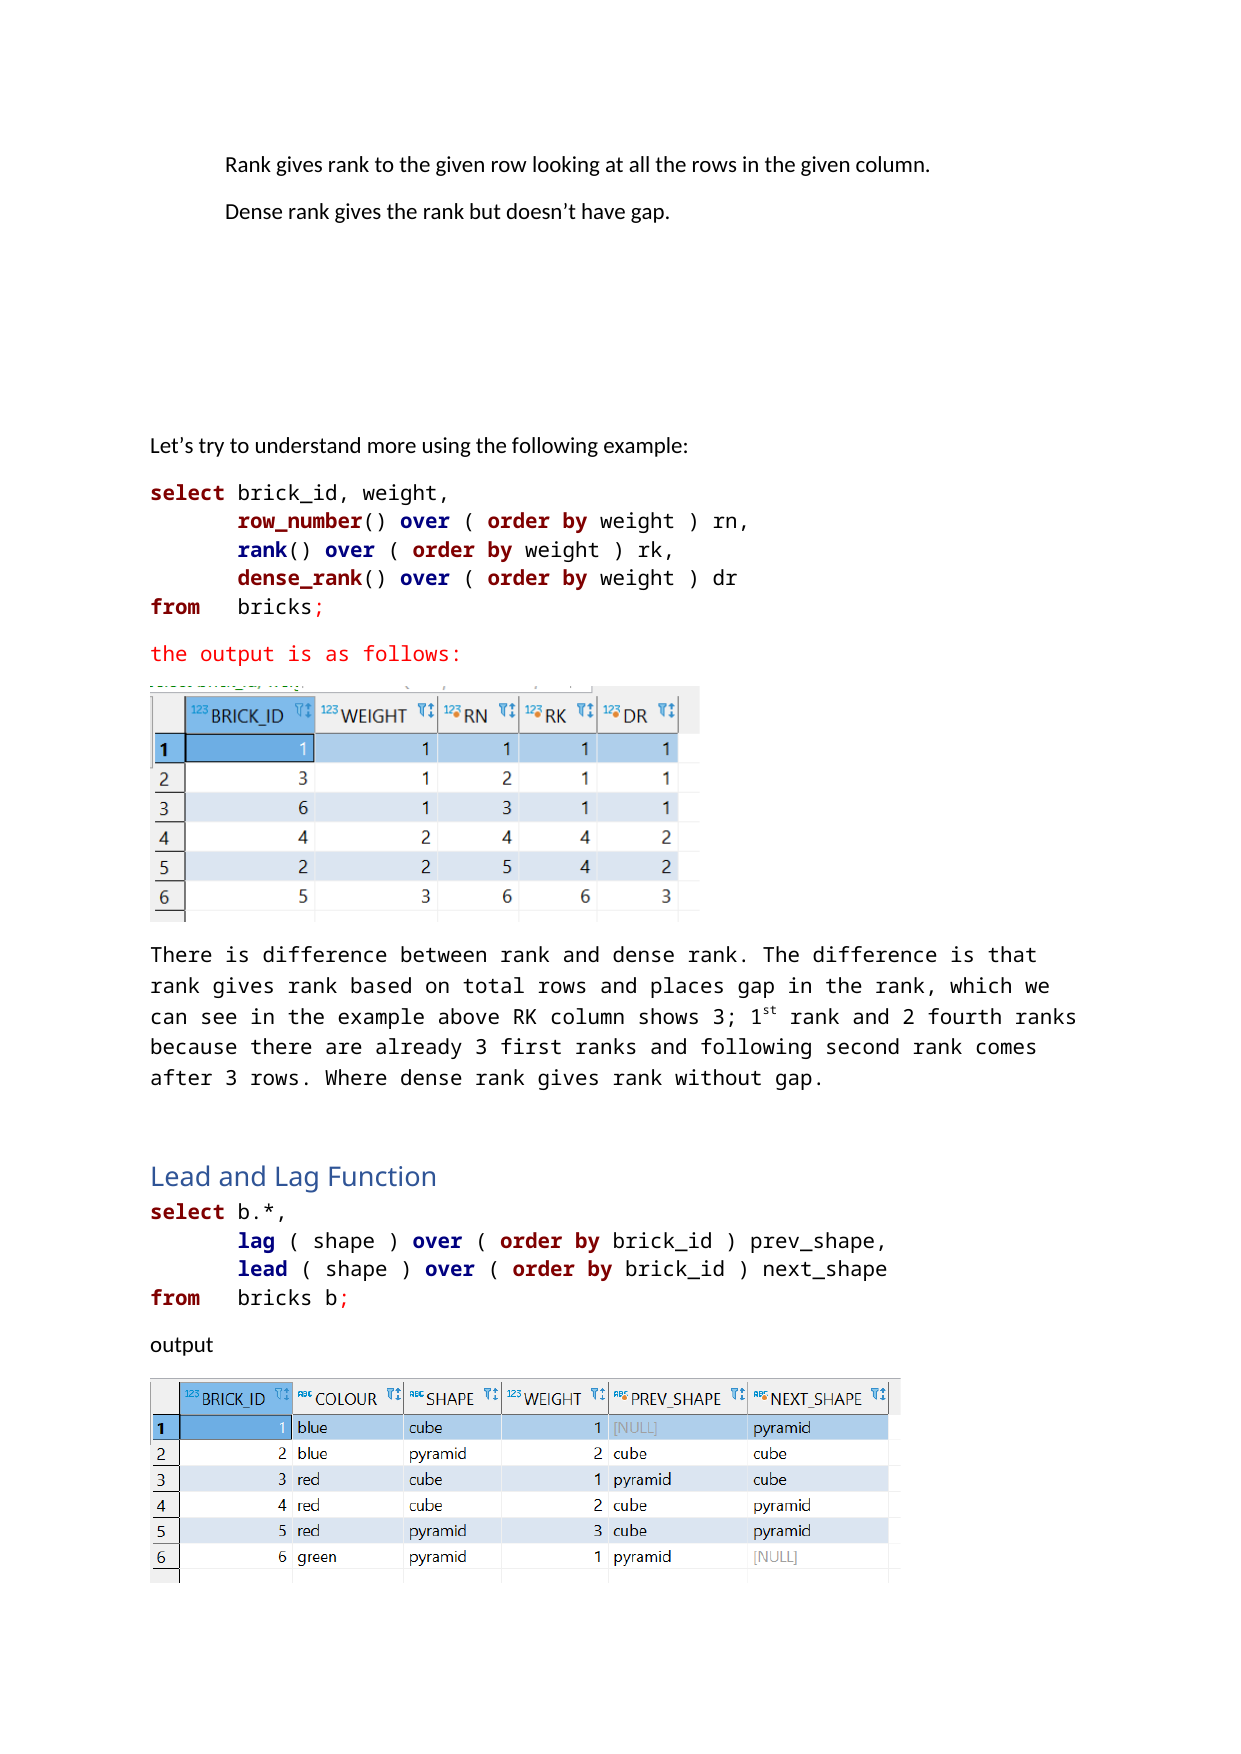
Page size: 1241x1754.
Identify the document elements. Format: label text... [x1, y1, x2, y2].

text dense_rank() over ( order by weight ) dr [150, 563, 1090, 592]
text output [150, 1330, 1090, 1358]
text rank() over ( order by weight ) rk, [150, 535, 1090, 563]
picture [150, 1377, 901, 1583]
text There is difference between rank and dense rank. The difference is that rank gives rank based on total rows and places gap in the rank, which we can see in the example above RK column shows 3; 1st rank and 2 fourth ranks because there are already 3 first ranks and following second rank comes after 3 rows. Where dense rank gives rank without gap. [150, 941, 1090, 1092]
text the output is as follows: [150, 639, 1090, 668]
text select b.*, [150, 1197, 1090, 1226]
picture [150, 686, 700, 922]
text from bricks b; [150, 1283, 1090, 1311]
text lead ( shape ) over ( order by brick_id ) next_shape [150, 1254, 1090, 1283]
text Dense rank gives the rank but doesn’t have gap. [150, 197, 1090, 225]
text row_number() over ( order by weight ) rn, [150, 507, 1090, 535]
text Rank gives rank to the given row looking at all the rows in the given column. [150, 150, 1090, 178]
text lag ( shape ) over ( order by brick_id ) prev_shape, [150, 1226, 1090, 1254]
subtitle Lead and Lag Function [150, 1158, 1090, 1194]
text select brick_id, weight, [150, 478, 1090, 507]
text Let’s try to understand more using the following example: [150, 431, 1090, 459]
text from bricks; [150, 592, 1090, 620]
